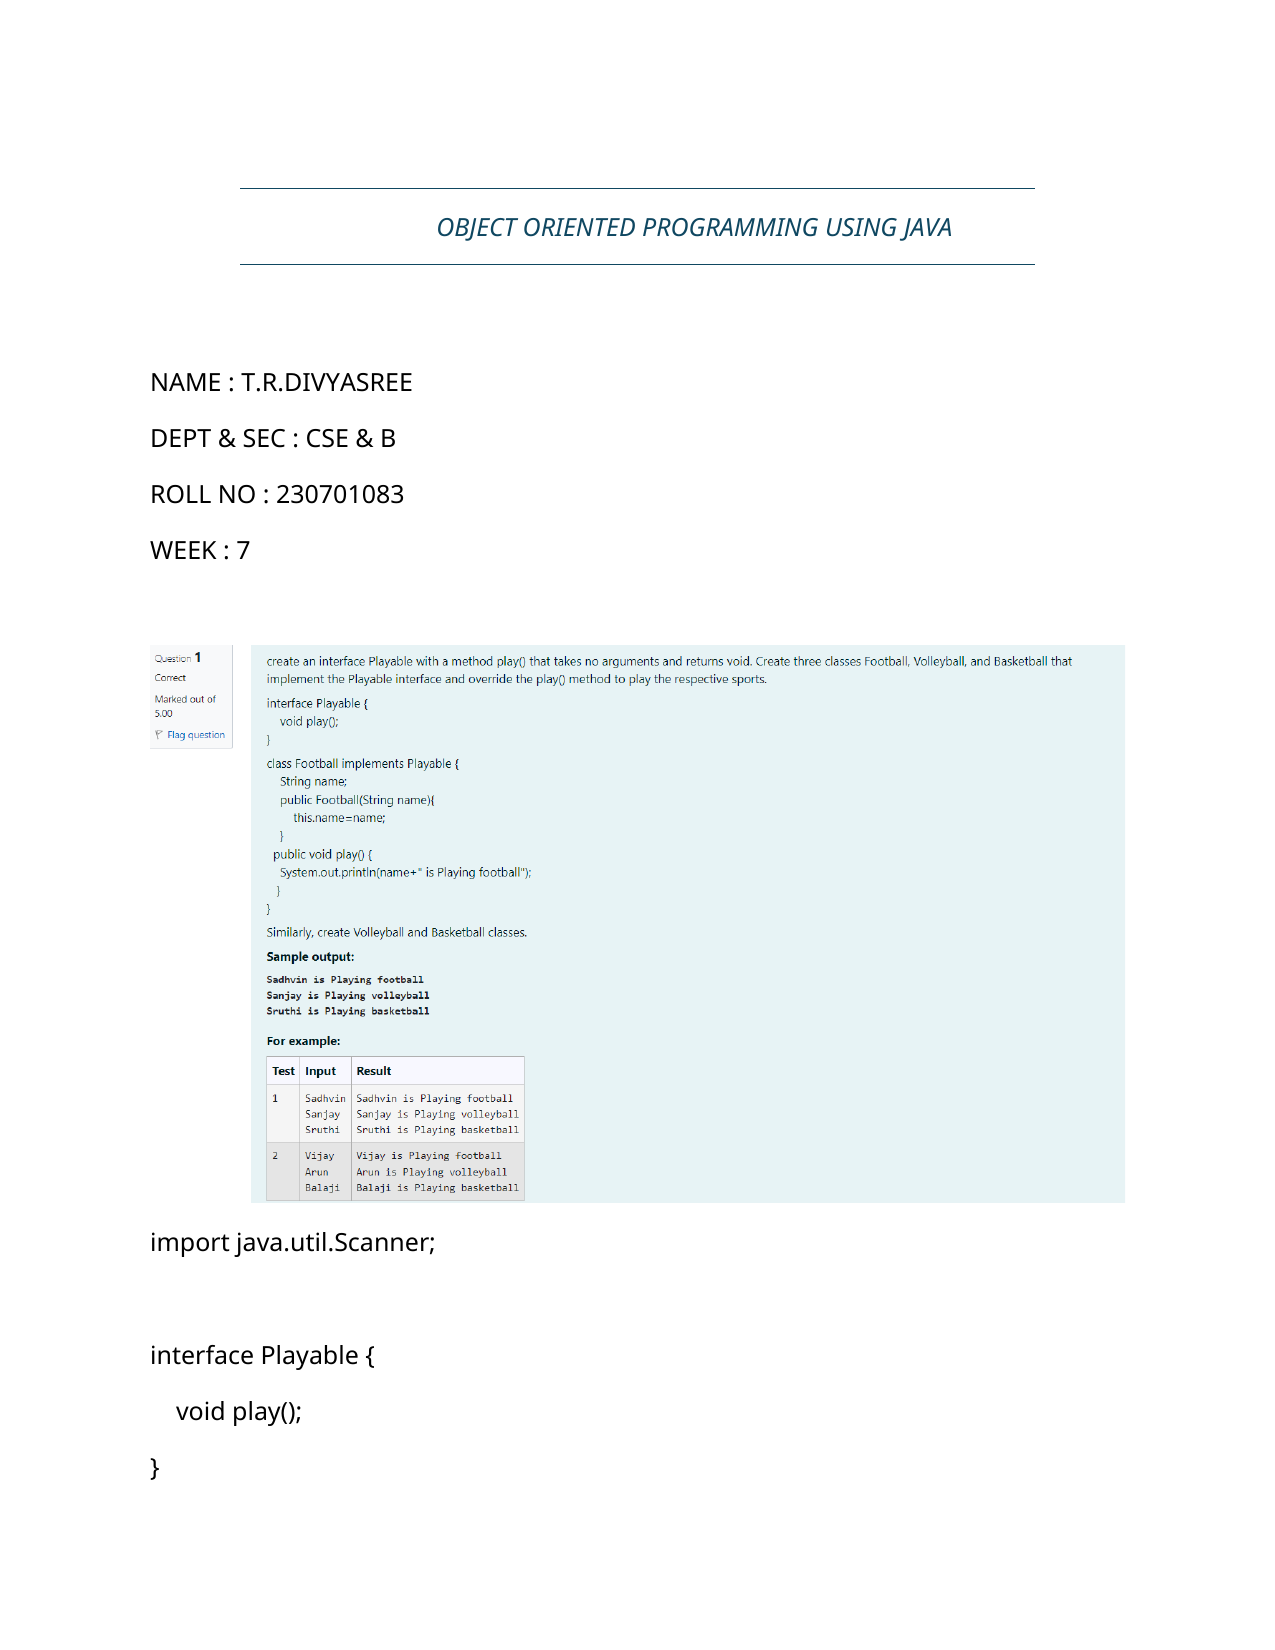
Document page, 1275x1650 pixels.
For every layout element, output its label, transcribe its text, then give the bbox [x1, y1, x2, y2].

text import java.util.Scanner; [150, 1225, 1125, 1259]
text } [150, 1449, 1125, 1484]
text WEEK : 7 [150, 533, 1125, 567]
text NAME : T.R.DIVYASREE [150, 364, 1125, 398]
text DEPT & SEC : CSE & B [150, 421, 1125, 454]
text interface Playable { [150, 1337, 1125, 1371]
text ROLL NO : 230701083 [150, 477, 1125, 511]
text OBJECT ORIENTED PROGRAMMING USING JAVA [240, 189, 1035, 264]
picture [150, 645, 1125, 1203]
text void play(); [150, 1393, 1125, 1427]
